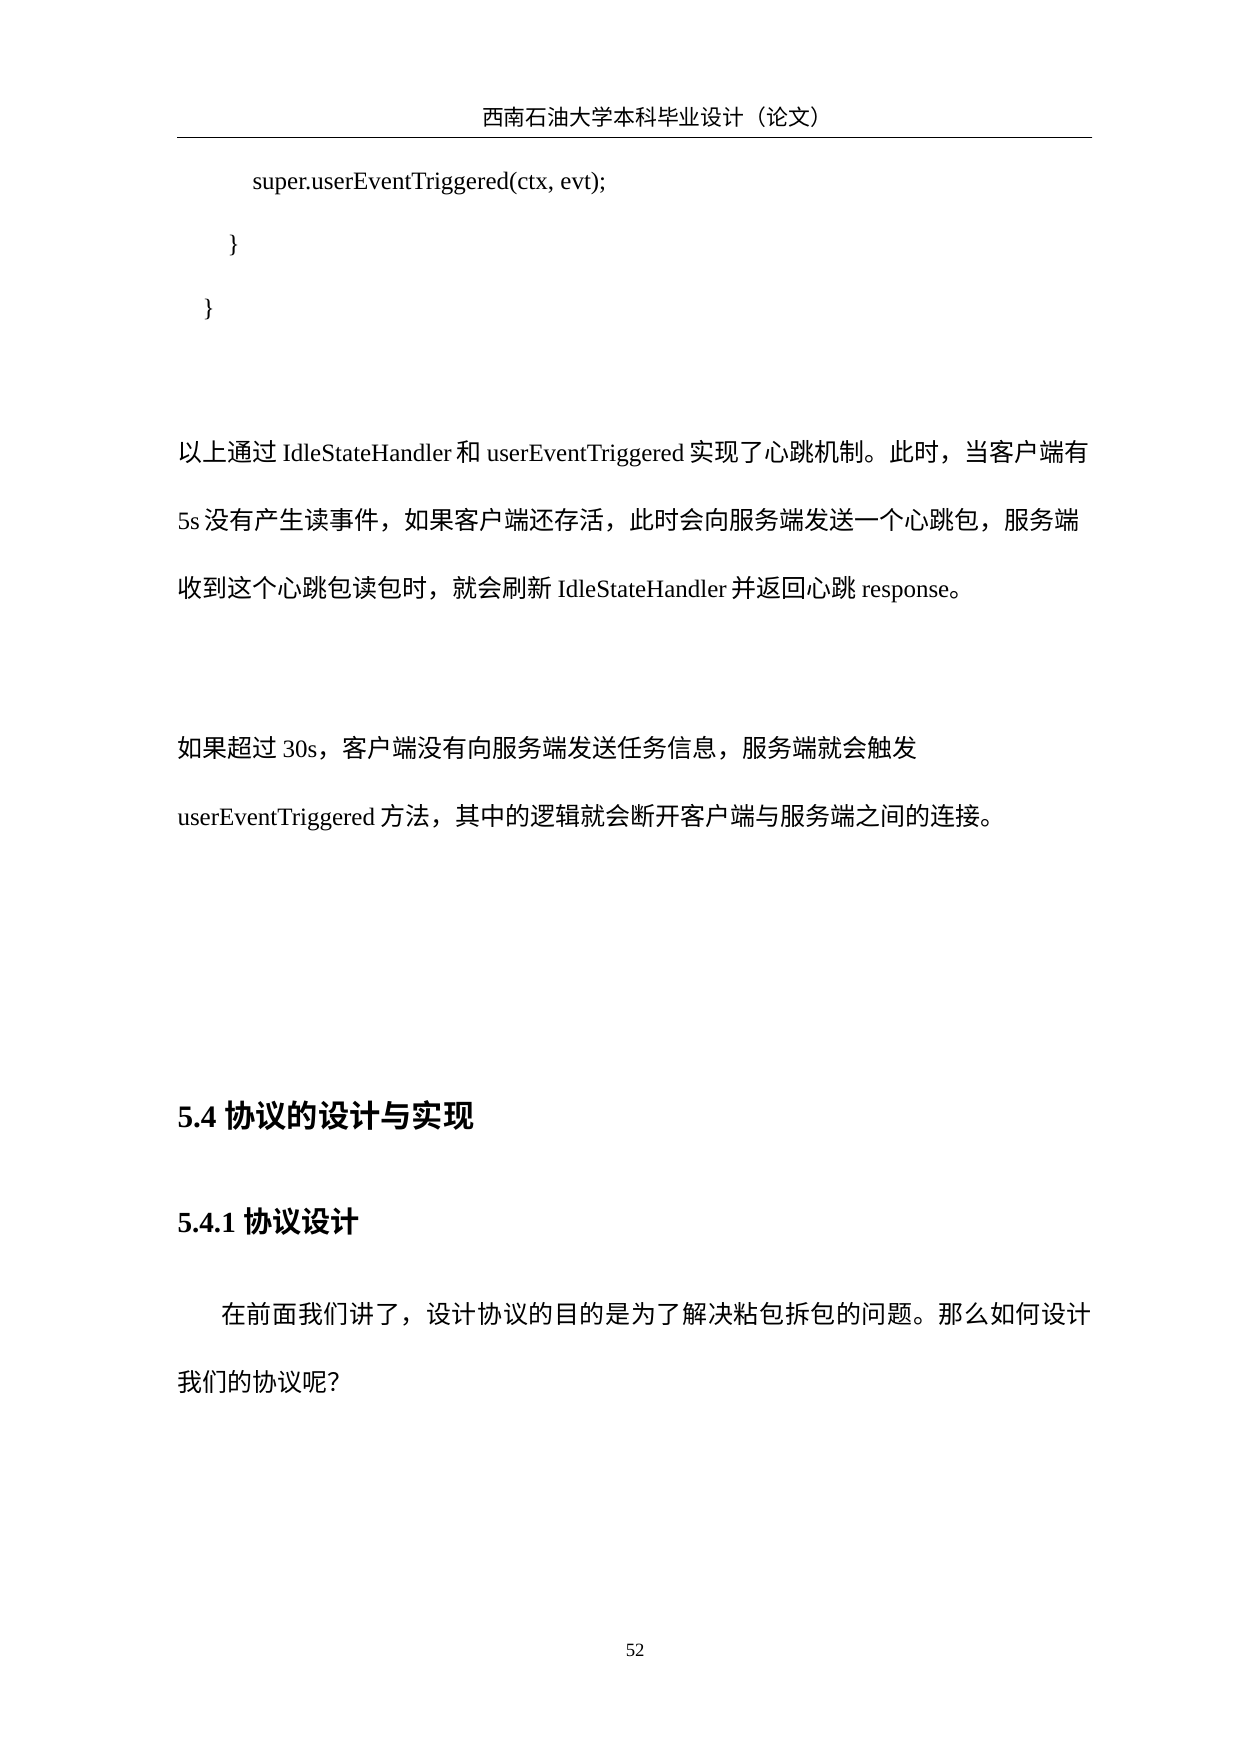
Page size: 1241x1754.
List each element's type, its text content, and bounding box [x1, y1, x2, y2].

subtitle 协议的设计与实现 [177, 1080, 1092, 1148]
text 以上通过IdleStateHandler和userEventTriggered实现了心跳机制。此时，当客户端有5s没有产生读事件，如果客户端还存活，此时会向服务端发送一个心跳包，服务端收到这个心跳包读包时，就会刷新IdleStateHandler并返回心跳response。 [177, 416, 1092, 620]
text 如果超过30s，客户端没有向服务端发送任务信息，服务端就会触发userEventTriggered方法，其中的逻辑就会断开客户端与服务端之间的连接。 [177, 712, 1092, 848]
text 在前面我们讲了，设计协议的目的是为了解决粘包拆包的问题。那么如何设计我们的协议呢？ [177, 1278, 1092, 1414]
subtitle 5.4.1 协议设计 [177, 1185, 1092, 1253]
text } [177, 290, 1092, 324]
text super.userEventTriggered(ctx, evt); [177, 164, 1092, 198]
text } [177, 227, 1092, 261]
